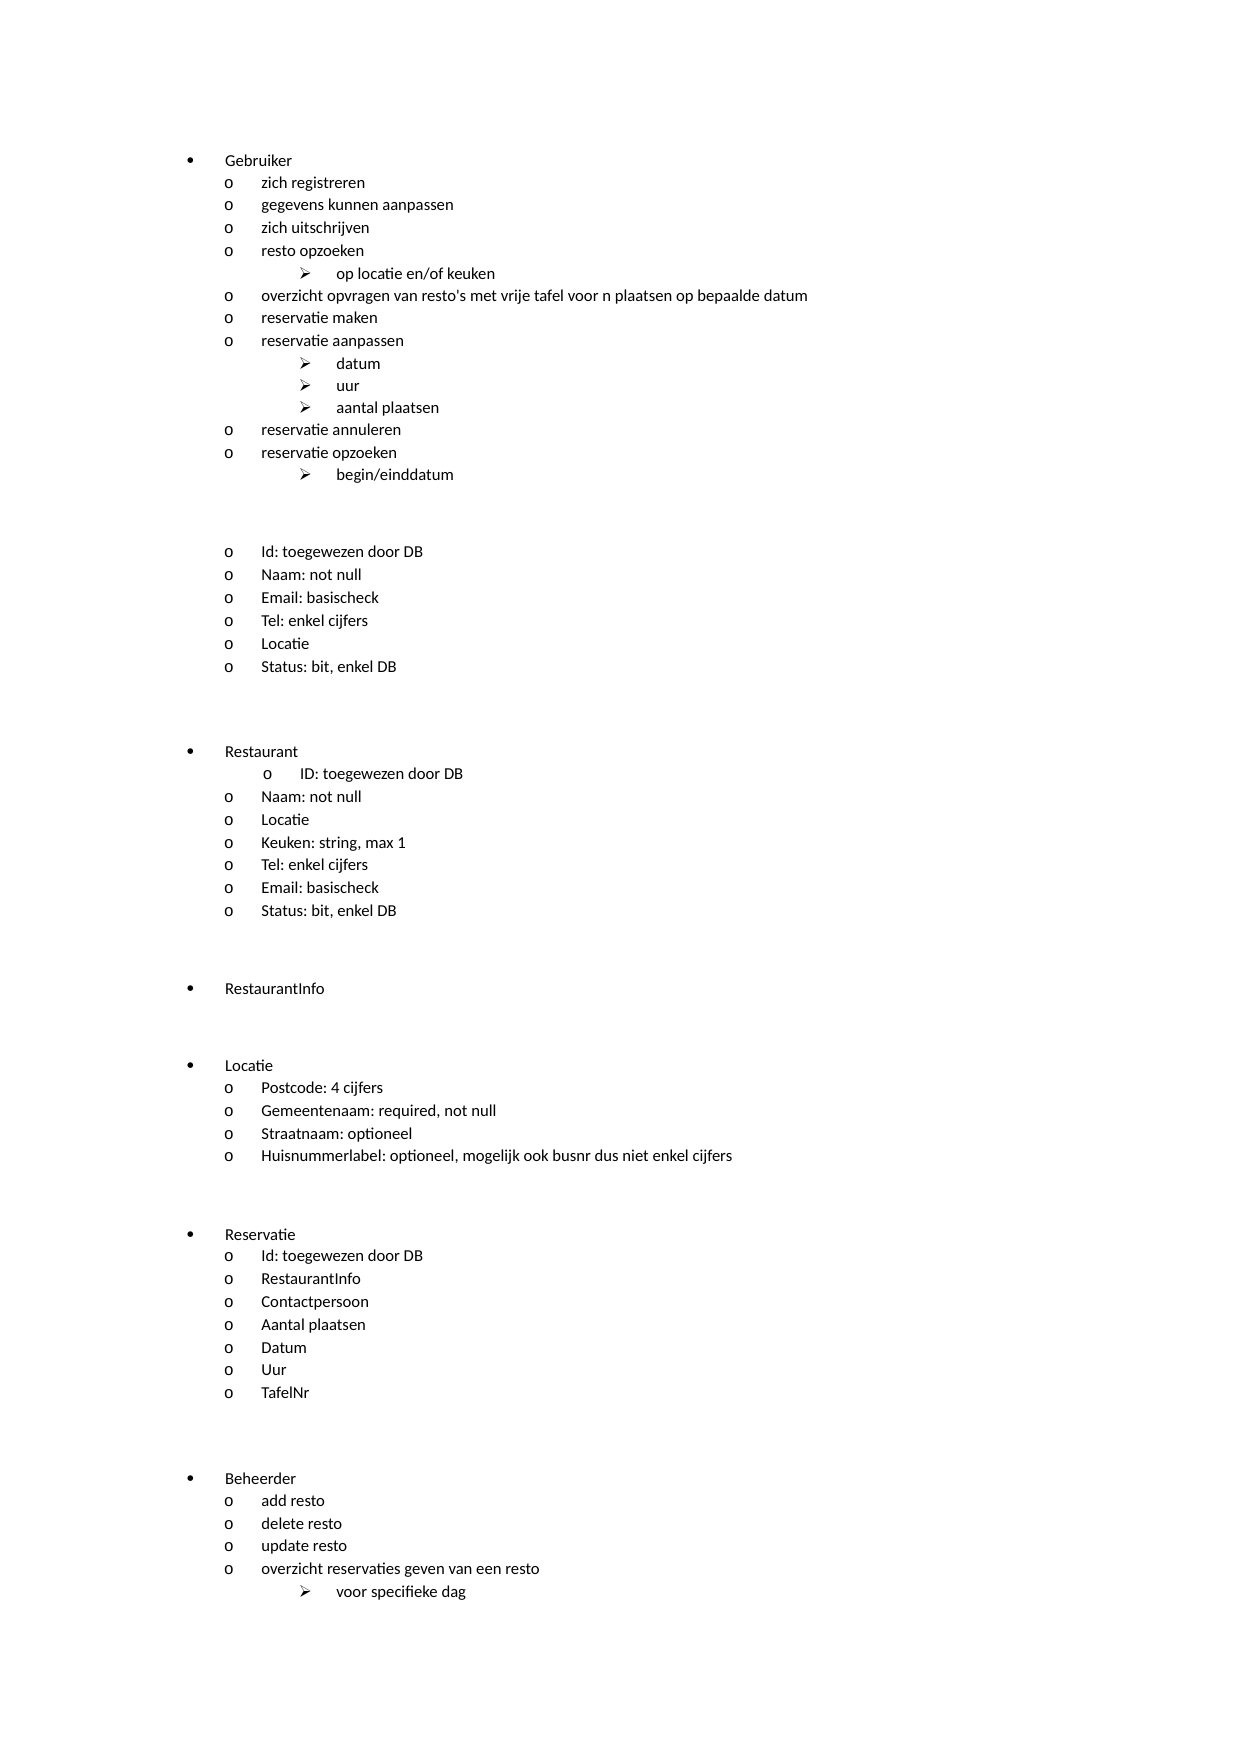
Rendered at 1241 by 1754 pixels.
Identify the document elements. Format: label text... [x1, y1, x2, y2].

list datum [299, 353, 1090, 374]
list RestaurantInfo [187, 978, 1090, 999]
list Locatie [224, 633, 1090, 654]
list Locatie [224, 809, 1090, 830]
list Beheerder [187, 1468, 1090, 1488]
list update resto [224, 1536, 1090, 1557]
list uur [299, 375, 1090, 396]
list aantal plaatsen [299, 397, 1090, 417]
list Restaurant [187, 742, 1090, 762]
list Tel: enkel cijfers [224, 855, 1090, 876]
list zich registreren [224, 172, 1090, 193]
list add resto [224, 1490, 1090, 1511]
list Id: toegewezen door DB [224, 542, 1090, 563]
list resto opzoeken [224, 240, 1090, 261]
list Datum [224, 1337, 1090, 1358]
list Gebruiker [187, 150, 1090, 170]
list Id: toegewezen door DB [224, 1246, 1090, 1267]
list Straatnaam: optioneel [224, 1123, 1090, 1144]
list Naam: not null [224, 564, 1090, 586]
list Postcode: 4 cijfers [224, 1077, 1090, 1098]
list reservatie aanpassen [224, 331, 1090, 352]
list Tel: enkel cijfers [224, 610, 1090, 631]
list Gemeentenaam: required, not null [224, 1100, 1090, 1121]
list gegevens kunnen aanpassen [224, 195, 1090, 216]
list reservatie annuleren [224, 419, 1090, 440]
list overzicht reservaties geven van een resto [224, 1558, 1090, 1580]
list begin/einddatum [299, 465, 1090, 485]
list Contactpersoon [224, 1291, 1090, 1312]
list Reservatie [187, 1224, 1090, 1244]
list ID: toegewezen door DB [262, 763, 1090, 784]
list Email: basischeck [224, 877, 1090, 899]
list Uur [224, 1360, 1090, 1381]
list Aantal plaatsen [224, 1314, 1090, 1335]
list voor specifieke dag [299, 1581, 1090, 1602]
list reservatie opzoeken [224, 442, 1090, 463]
list zich uitschrijven [224, 217, 1090, 239]
list reservatie maken [224, 308, 1090, 329]
list Email: basischeck [224, 587, 1090, 608]
list delete resto [224, 1513, 1090, 1534]
list Locatie [187, 1055, 1090, 1076]
list Status: bit, enkel DB [224, 900, 1090, 921]
list overzicht opvragen van resto's met vrije tafel voor n plaatsen op bepaalde datum [224, 285, 1090, 306]
list TafelNr [224, 1382, 1090, 1404]
list RestaurantInfo [224, 1268, 1090, 1289]
list Naam: not null [224, 786, 1090, 807]
list Huisnummerlabel: optioneel, mogelijk ook busnr dus niet enkel cijfers [224, 1146, 1090, 1167]
list Keuken: string, max 1 [224, 832, 1090, 853]
list Status: bit, enkel DB [224, 656, 1090, 677]
list op locatie en/of keuken [299, 263, 1090, 283]
